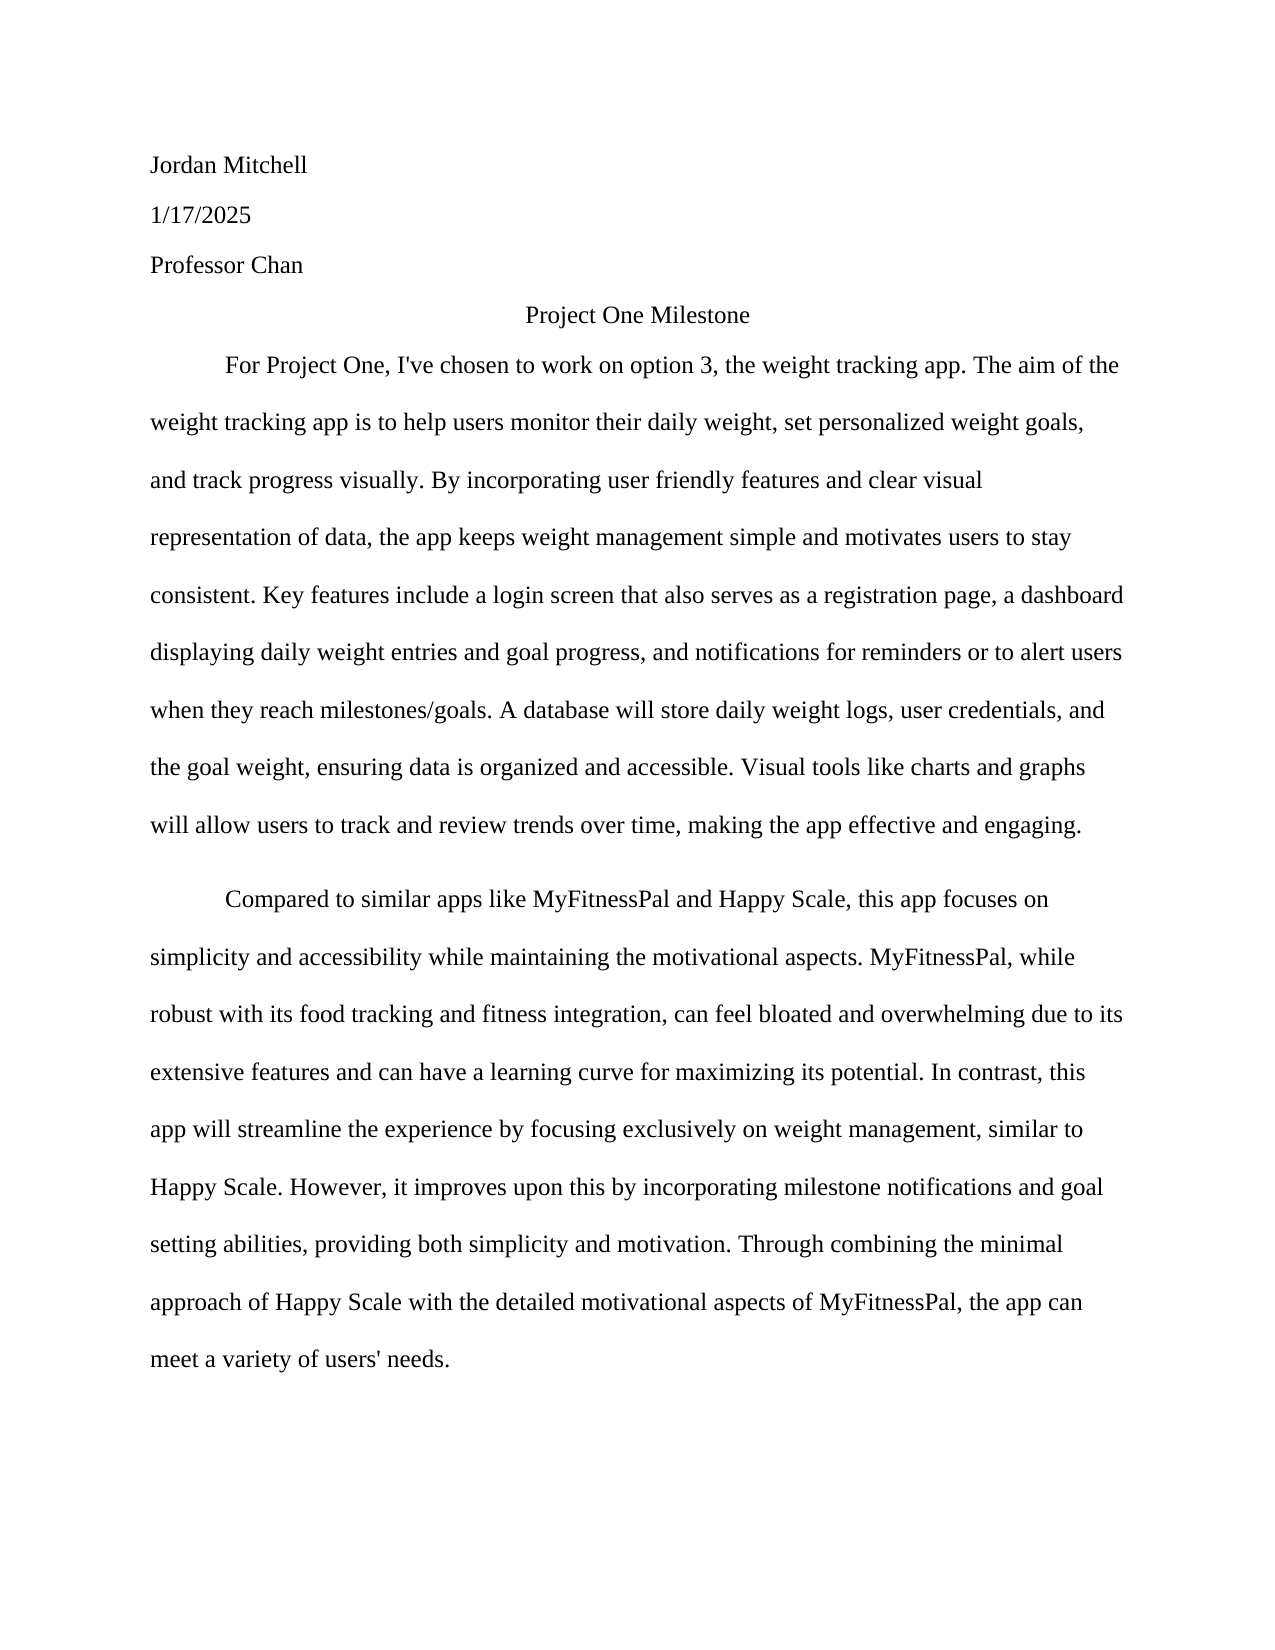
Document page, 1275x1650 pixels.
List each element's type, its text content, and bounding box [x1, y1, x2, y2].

text For Project One, I've chosen to work on option 3, the weight tracking app. The aim of the weight tracking app is to help users monitor their daily weight, set personalized weight goals, and track progress visually. By incorporating user friendly features and clear visual representation of data, the app keeps weight management simple and motivates users to stay consistent. Key features include a login screen that also serves as a registration page, a dashboard displaying daily weight entries and goal progress, and notifications for reminders or to alert users when they reach milestones/goals. A database will store daily weight logs, user credentials, and the goal weight, ensuring data is organized and accessible. Visual tools like charts and graphs will allow users to track and review trends over time, making the app effective and engaging. [150, 350, 1125, 839]
text Jordan Mitchell [150, 150, 1125, 179]
text Project One Milestone [150, 300, 1125, 329]
text Compared to similar apps like MyFitnessPal and Happy Scale, this app focuses on simplicity and accessibility while maintaining the motivational aspects. MyFitnessPal, while robust with its food tracking and fitness integration, can feel bloated and overwhelming due to its extensive features and can have a learning curve for maximizing its potential. In contrast, this app will streamline the experience by focusing exclusively on weight management, similar to Happy Scale. However, it improves upon this by incorporating milestone notifications and goal setting abilities, providing both simplicity and motivation. Through combining the minimal approach of Happy Scale with the detailed motivational aspects of MyFitnessPal, the app can meet a variety of users' needs. [150, 884, 1125, 1373]
text Professor Chan [150, 250, 1125, 279]
text 1/17/2025 [150, 200, 1125, 229]
